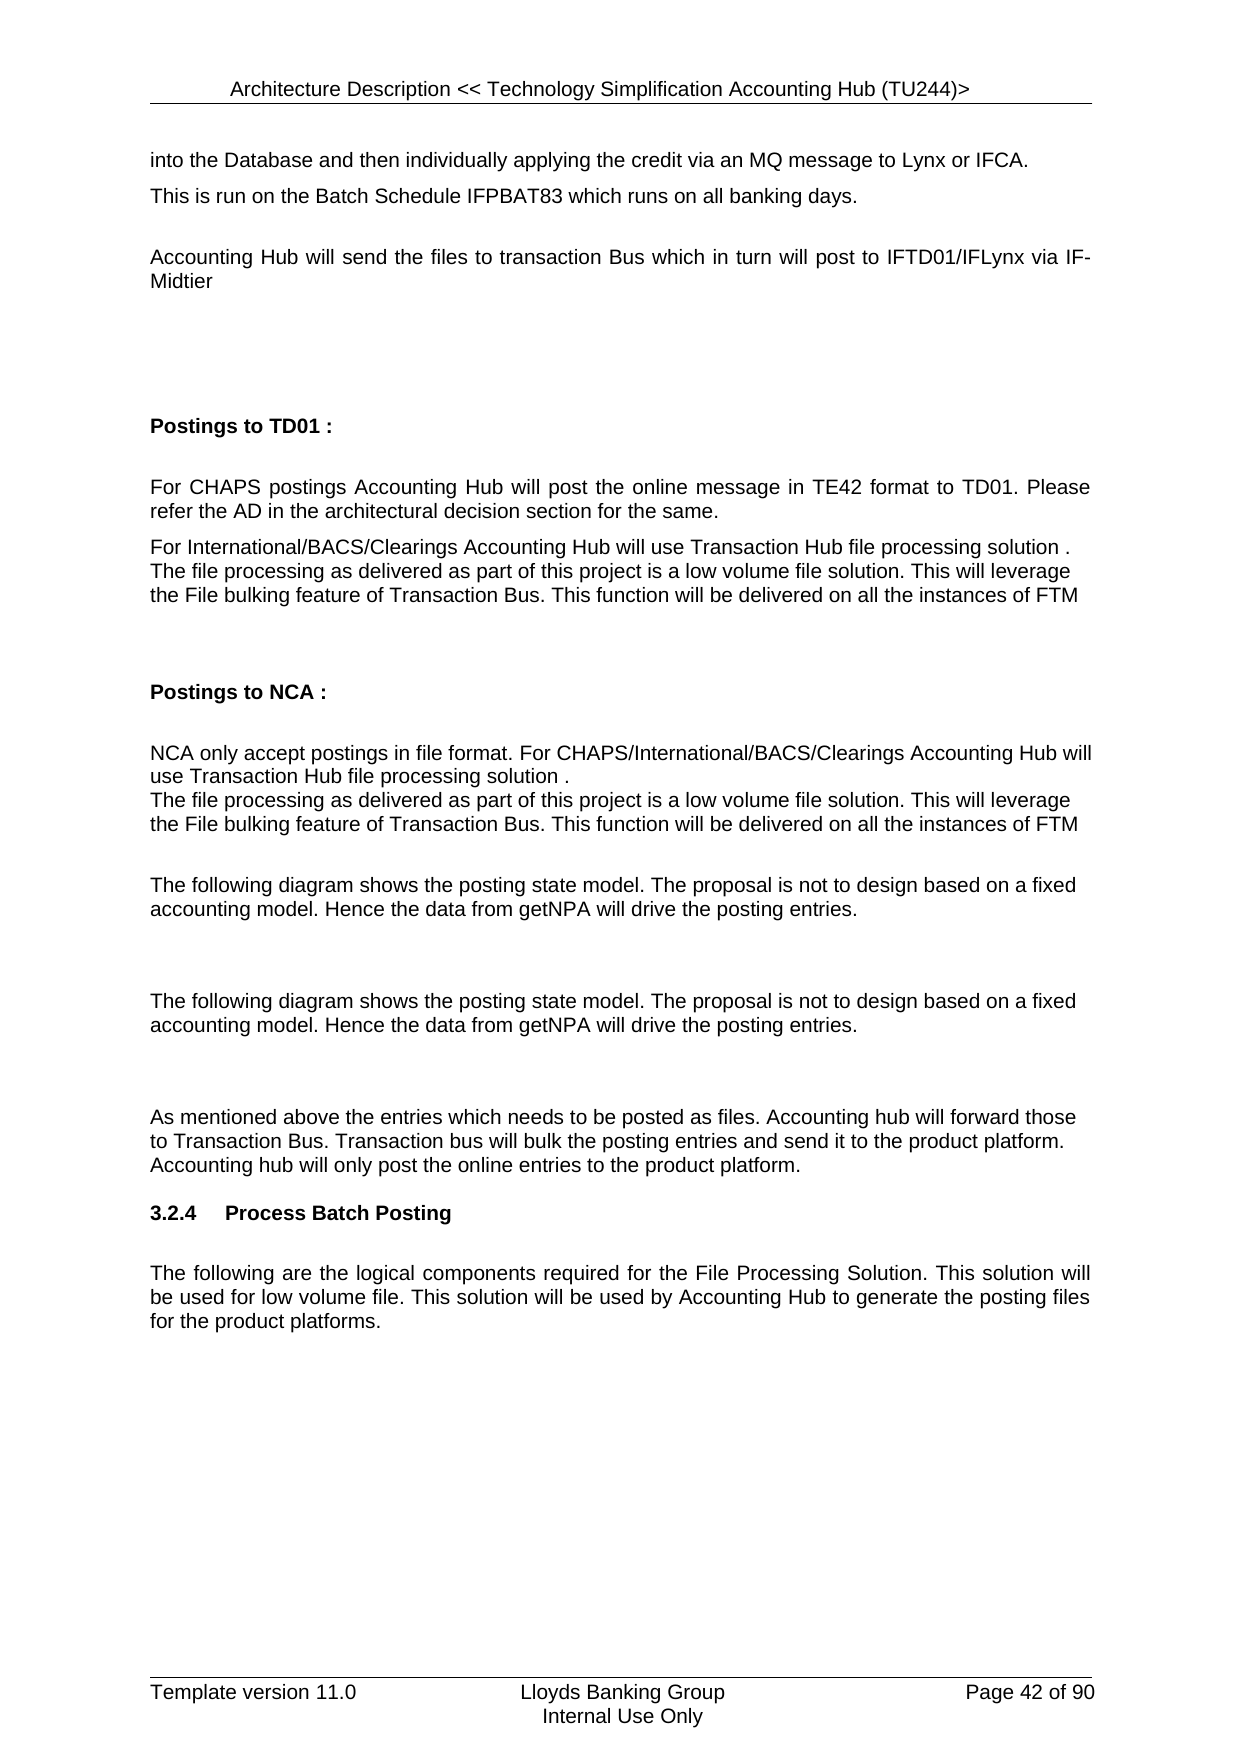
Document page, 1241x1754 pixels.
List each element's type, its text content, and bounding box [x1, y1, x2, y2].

text NCA only accept postings in file format. For CHAPS/International/BACS/Clearings Accounting Hub will use Transaction Hub file processing solution . [150, 740, 1092, 788]
text The following diagram shows the posting state model. The proposal is not to design based on a fixed accounting model. Hence the data from getNPA will drive the posting entries. [150, 989, 1092, 1037]
text Postings to TD01 : [150, 414, 1092, 438]
text For CHAPS postings Accounting Hub will post the online message in TE42 format to TD01. Please refer the AD in the architectural decision section for the same. [150, 475, 1092, 523]
text Postings to NCA : [150, 680, 1092, 704]
text As mentioned above the entries which needs to be posted as files. Accounting hub will forward those to Transaction Bus. Transaction bus will bulk the posting entries and send it to the product platform. Accounting hub will only post the online entries to the product platform. [150, 1105, 1092, 1177]
subtitle The following are the logical components required for the File Processing Solution. This solution will be used for low volume file. This solution will be used by Accounting Hub to generate the posting files for the product platforms. [150, 1261, 1092, 1333]
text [150, 148, 1092, 172]
text For International/BACS/Clearings Accounting Hub will use Transaction Hub file processing solution . [150, 535, 1092, 559]
text This is run on the Batch Schedule IFPBAT83 which runs on all banking days. [150, 184, 1092, 208]
text The following diagram shows the posting state model. The proposal is not to design based on a fixed accounting model. Hence the data from getNPA will drive the posting entries. [150, 873, 1092, 921]
text Accounting Hub will send the files to transaction Bus which in turn will post to IFTD01/IFLynx via IF-Midtier [150, 244, 1092, 292]
text The file processing as delivered as part of this project is a low volume file solution. This will leverage the File bulking feature of Transaction Bus. This function will be delivered on all the instances of FTM [150, 788, 1092, 836]
text The file processing as delivered as part of this project is a low volume file solution. This will leverage the File bulking feature of Transaction Bus. This function will be delivered on all the instances of FTM [150, 559, 1092, 607]
subtitle Process Batch Posting [150, 1201, 1092, 1224]
